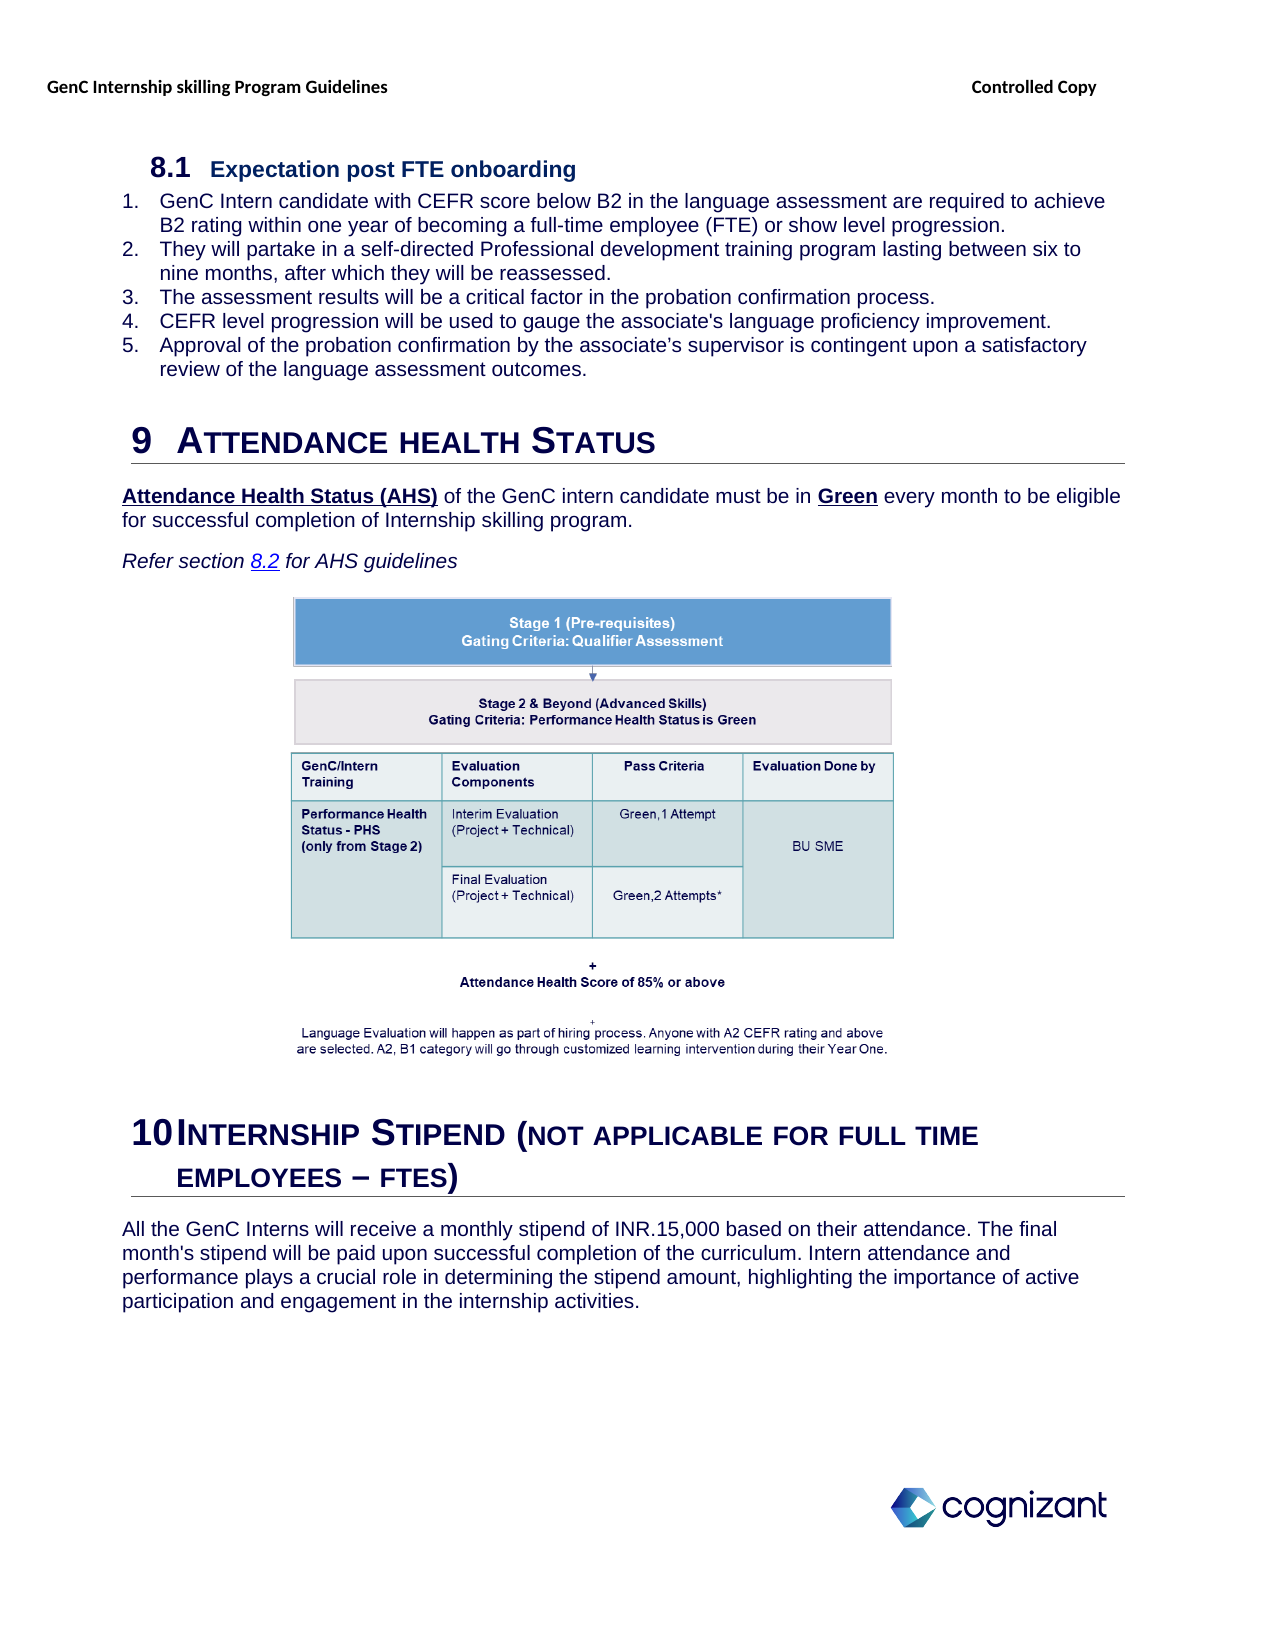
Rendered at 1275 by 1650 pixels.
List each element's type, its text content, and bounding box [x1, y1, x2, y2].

list CEFR level progression will be used to gauge the associate's language proficiency improvement. [122, 309, 1113, 333]
picture [288, 597, 947, 1073]
subtitle Attendance health Status [131, 418, 1125, 463]
text All the GenC Interns will receive a monthly stipend of INR.15,000 based on their attendance. The final month's stipend will be paid upon successful completion of the curriculum. Intern attendance and performance plays a crucial role in determining the stipend amount, highlighting the importance of active participation and engagement in the internship activities. [122, 1217, 1125, 1313]
subtitle Expectation post FTE onboarding [150, 150, 1125, 183]
list Approval of the probation confirmation by the associate’s supervisor is contingent upon a satisfactory review of the language assessment outcomes. [122, 333, 1113, 381]
text Refer section 8.2 for AHS guidelines [122, 549, 1113, 573]
text Attendance Health Status (AHS) of the GenC intern candidate must be in Green every month to be eligible for successful completion of Internship skilling program. [122, 484, 1125, 532]
list The assessment results will be a critical factor in the probation confirmation process. [122, 285, 1113, 309]
list They will partake in a self-directed Professional development training program lasting between six to nine months, after which they will be reassessed. [122, 237, 1113, 285]
subtitle Internship Stipend (not applicable for full time employees – ftes) [131, 1110, 1125, 1196]
list GenC Intern candidate with CEFR score below B2 in the language assessment are required to achieve B2 rating within one year of becoming a full-time employee (FTE) or show level progression. [122, 189, 1113, 237]
picture [872, 1468, 1125, 1547]
